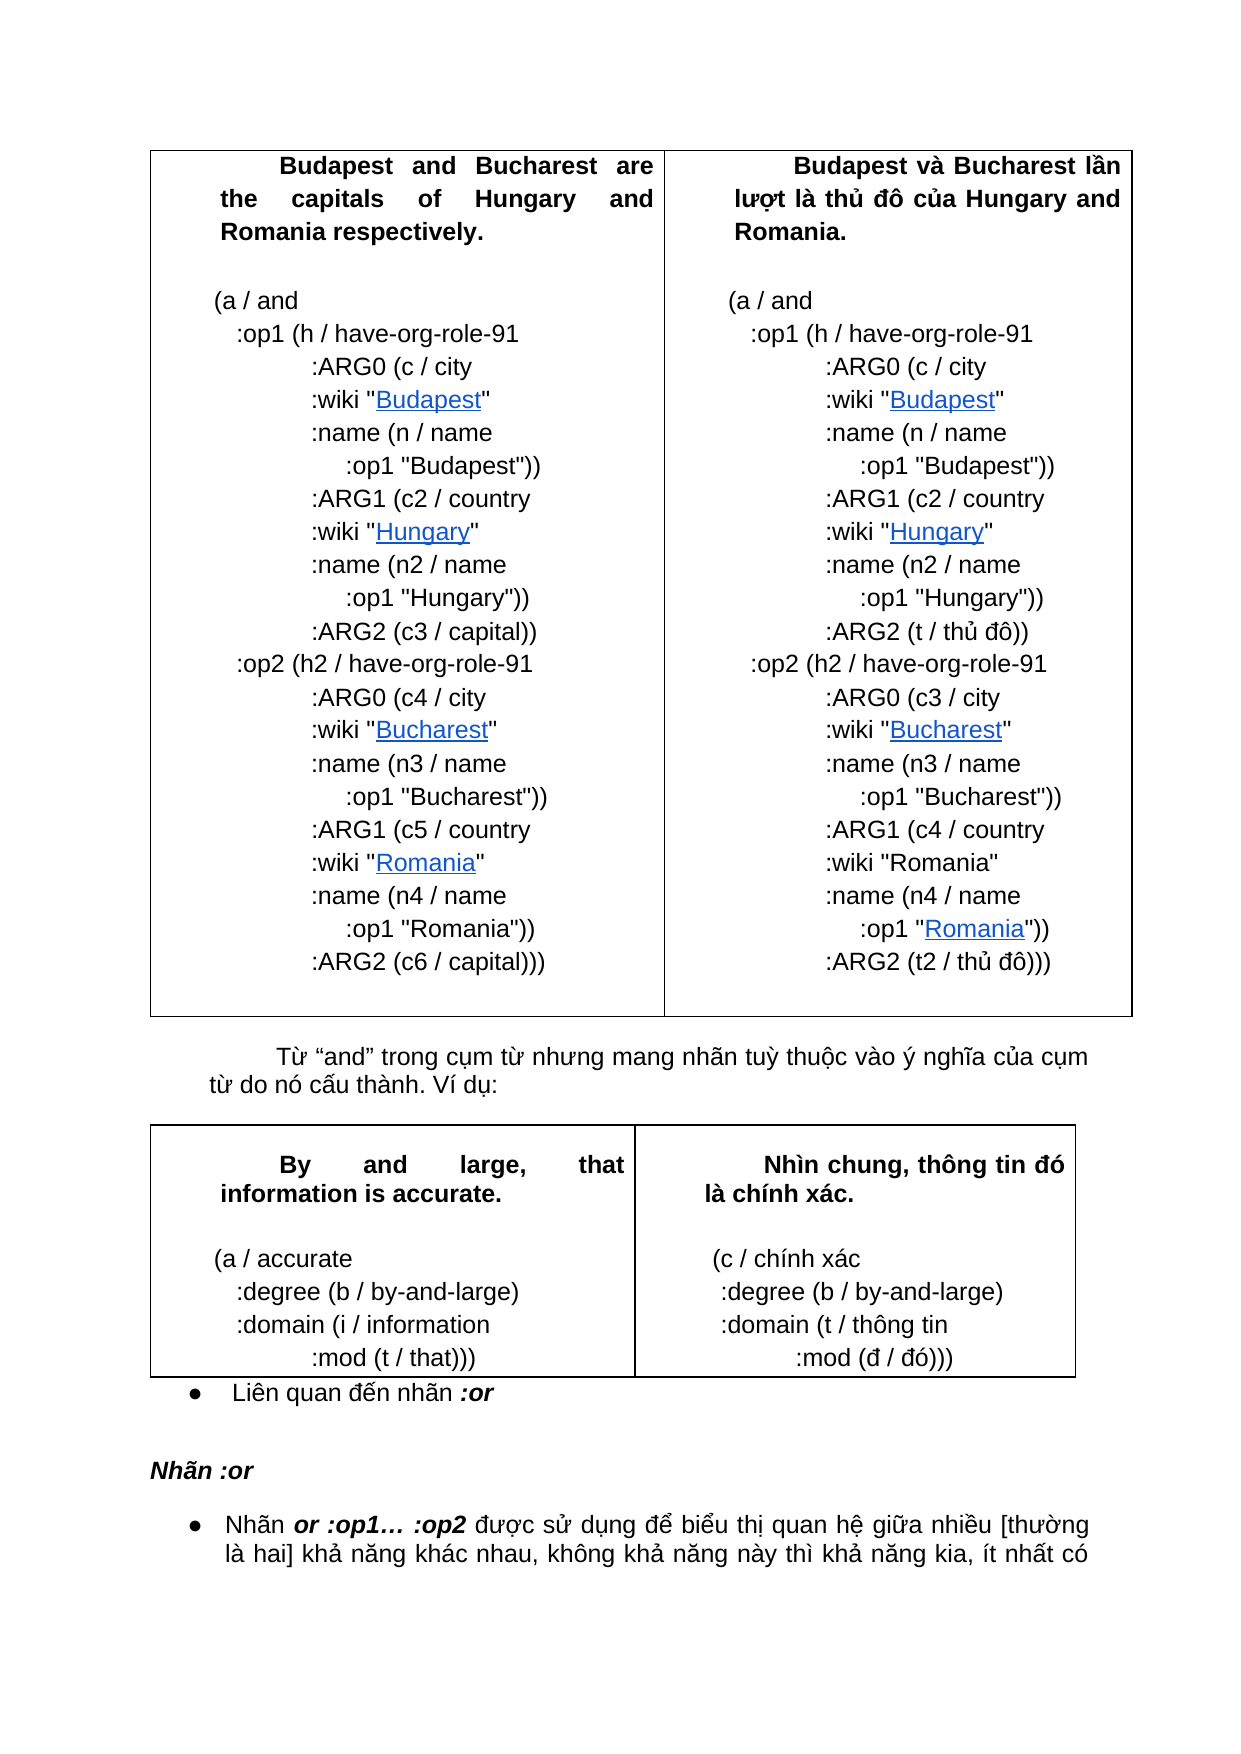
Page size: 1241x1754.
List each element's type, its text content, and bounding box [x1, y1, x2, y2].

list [187, 1510, 1090, 1568]
table_header Budapest và Bucharest lần lượt là thủ đô của Hungary and Romania. (a / and :op1 (h / have-org-role-91 :ARG0 (c / city :wiki "Budapest" :name (n / name :op1 "Budapest")) :ARG1 (c2 / country :wiki "Hungary" :name (n2 / name :op1 "Hungary")) :ARG2 (t / thủ đô)) :op2 (h2 / have-org-role-91 :ARG0 (c3 / city :wiki "Bucharest" :name (n3 / name :op1 "Bucharest")) :ARG1 (c4 / country :wiki "Romania" :name (n4 / name :op1 "Romania")) :ARG2 (t2 / thủ đô))) [665, 151, 1131, 1016]
table_header By and large, that information is accurate. (a / accurate :degree (b / by-and-large) :domain (i / information :mod (t / that))) [151, 1126, 634, 1376]
text Từ “and” trong cụm từ nhưng mang nhãn tuỳ thuộc vào ý nghĩa của cụm từ do nó cấu thành. Ví dụ: [209, 1042, 1090, 1099]
list Liên quan đến nhãn :or [187, 1378, 1090, 1406]
table_header Nhìn chung, thông tin đó là chính xác. (c / chính xác :degree (b / by-and-large) :domain (t / thông tin :mod (đ / đó))) [636, 1126, 1075, 1376]
table_header Budapest and Bucharest are the capitals of Hungary and Romania respectively. (a / and :op1 (h / have-org-role-91 :ARG0 (c / city :wiki "Budapest" :name (n / name :op1 "Budapest")) :ARG1 (c2 / country :wiki "Hungary" :name (n2 / name :op1 "Hungary")) :ARG2 (c3 / capital)) :op2 (h2 / have-org-role-91 :ARG0 (c4 / city :wiki "Bucharest" :name (n3 / name :op1 "Bucharest")) :ARG1 (c5 / country :wiki "Romania" :name (n4 / name :op1 "Romania")) :ARG2 (c6 / capital))) [151, 151, 664, 1016]
text Nhãn :or [150, 1456, 1090, 1485]
